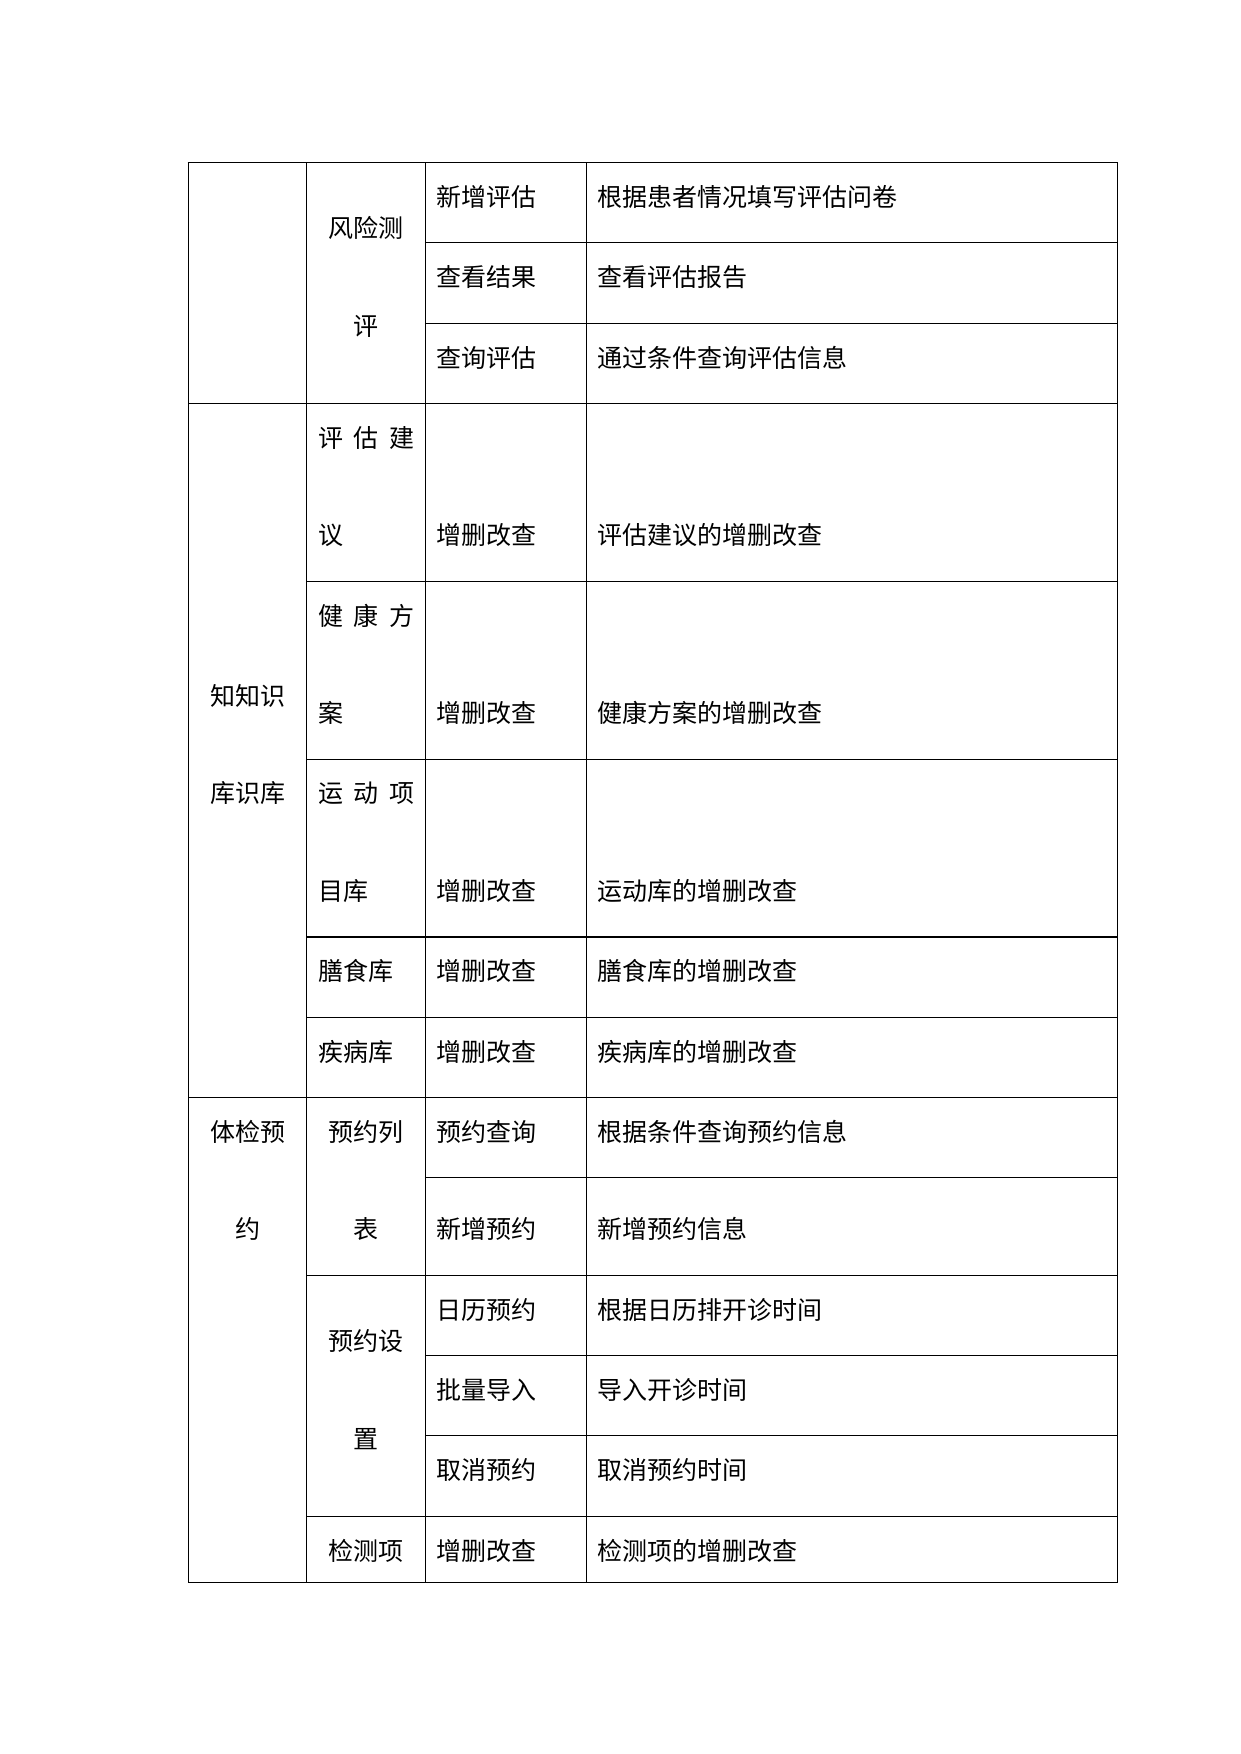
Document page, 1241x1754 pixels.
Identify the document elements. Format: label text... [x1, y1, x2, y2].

table_cell 新增预约信息 [587, 1178, 1117, 1275]
table_cell 评估建议 [307, 404, 425, 581]
table_cell 增删改查 [426, 760, 586, 936]
table_cell 新增评估 [426, 163, 586, 242]
table_cell 健康方案 [307, 582, 425, 758]
table_cell 疾病库的增删改查 [587, 1018, 1117, 1097]
table_cell 批量导入 [426, 1356, 586, 1435]
table_cell 疾病库 [307, 1018, 425, 1097]
table_cell 通过条件查询评估信息 [587, 324, 1117, 403]
table_cell 体检预约 [189, 1098, 306, 1582]
table_cell 风险测评 [307, 163, 425, 403]
table_cell 预约设置 [307, 1276, 425, 1516]
table_cell 运动库的增删改查 [587, 760, 1117, 936]
table_cell 运动项目库 [307, 760, 425, 936]
table_cell 预约列表 [307, 1098, 425, 1275]
table_cell 取消预约时间 [587, 1436, 1117, 1516]
table_cell 查询评估 [426, 324, 586, 403]
table_cell 根据条件查询预约信息 [587, 1098, 1117, 1177]
table_cell 增删改查 [426, 1517, 586, 1582]
table_cell 根据日历排开诊时间 [587, 1276, 1117, 1355]
table_cell 增删改查 [426, 582, 586, 758]
table_cell 查看评估报告 [587, 243, 1117, 323]
table_cell 导入开诊时间 [587, 1356, 1117, 1435]
table_cell 增删改查 [426, 938, 586, 1017]
table_cell 膳食库的增删改查 [587, 938, 1117, 1017]
table_cell 知知识库识库 [189, 404, 306, 1097]
table_cell 评估建议的增删改查 [587, 404, 1117, 581]
table_cell 新增预约 [426, 1178, 586, 1275]
table_cell 日历预约 [426, 1276, 586, 1355]
table_cell 健康方案的增删改查 [587, 582, 1117, 758]
table_cell 检测项管理 [307, 1517, 425, 1582]
table_cell 根据患者情况填写评估问卷 [587, 163, 1117, 242]
table_cell 检测项的增删改查 [587, 1517, 1117, 1582]
table_cell 查看结果 [426, 243, 586, 323]
table_cell 增删改查 [426, 1018, 586, 1097]
table_cell 预约查询 [426, 1098, 586, 1177]
table_cell 增删改查 [426, 404, 586, 581]
table_cell 取消预约 [426, 1436, 586, 1516]
table_cell 膳食库 [307, 938, 425, 1017]
